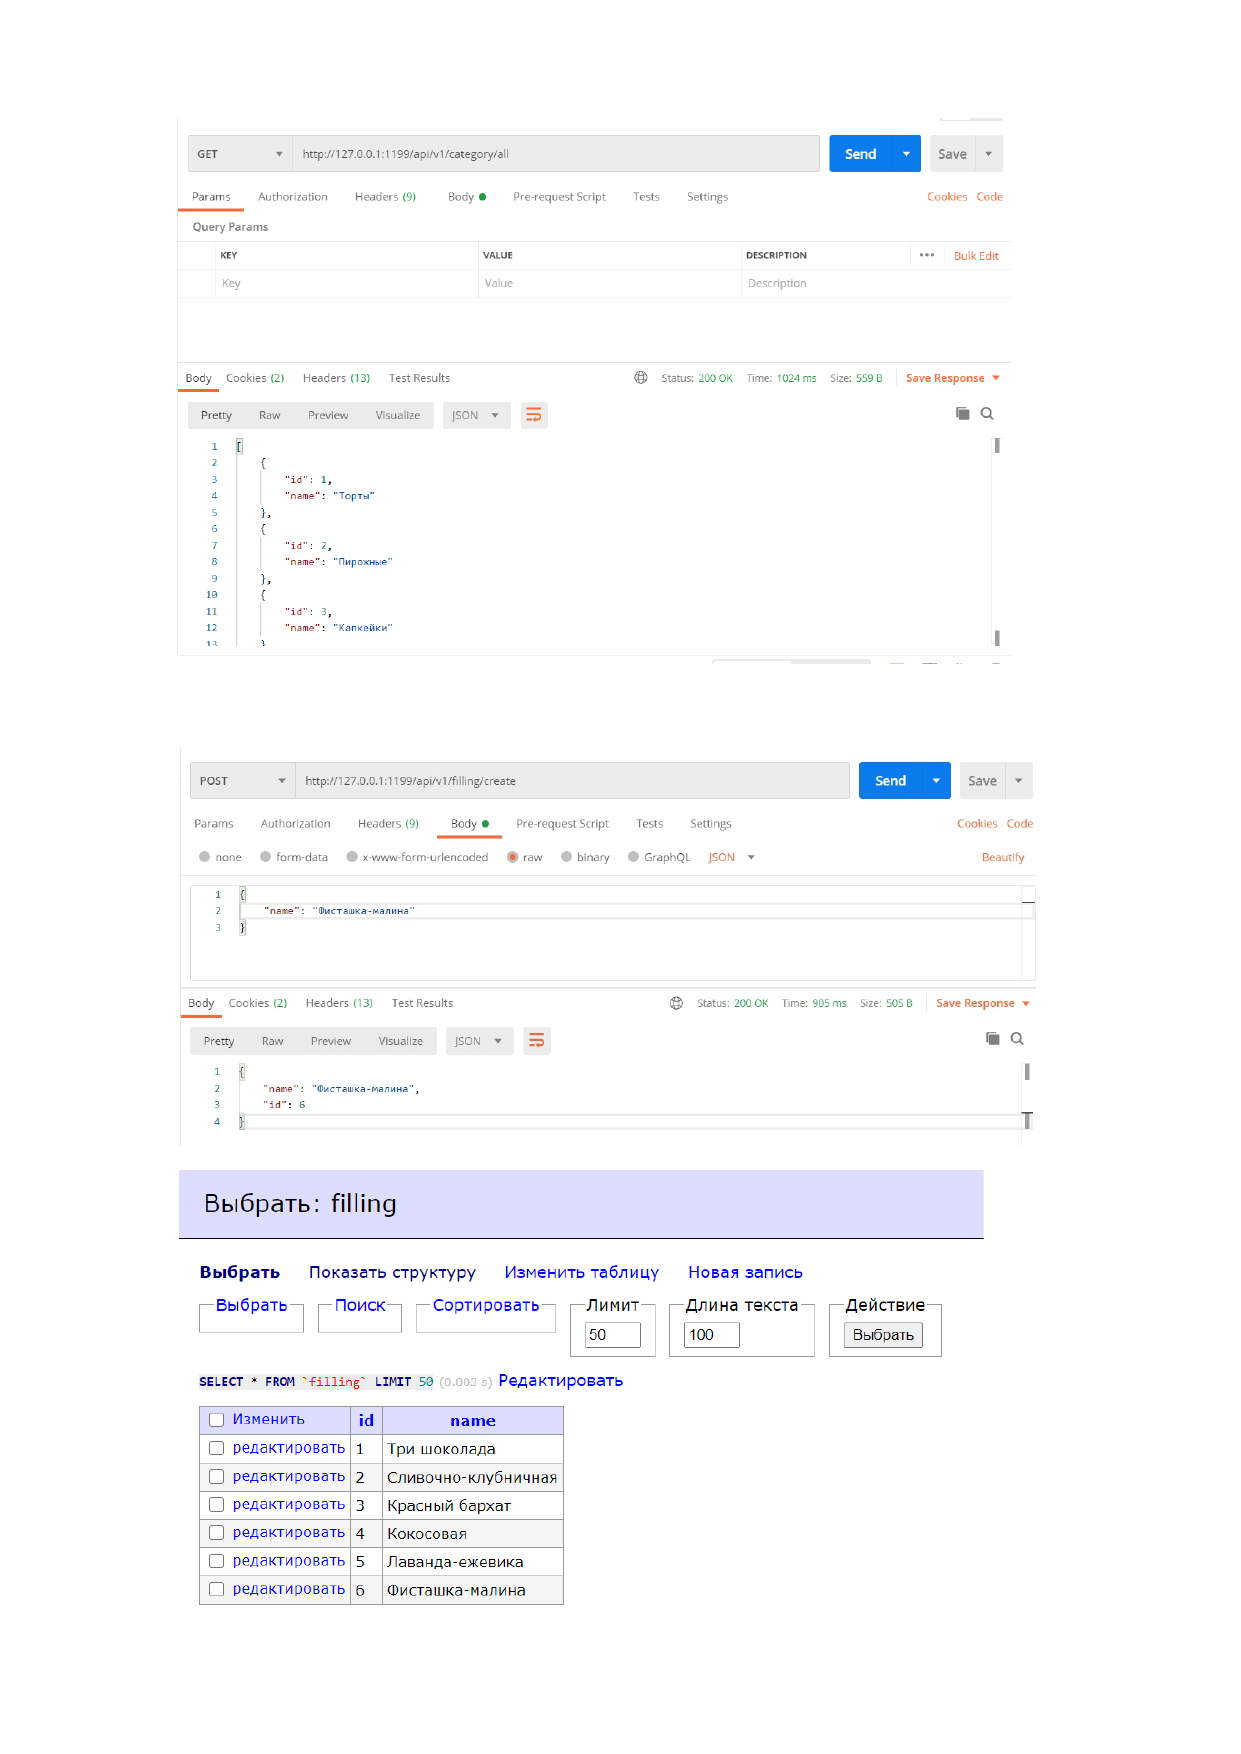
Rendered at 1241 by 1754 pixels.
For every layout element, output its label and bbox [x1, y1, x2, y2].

picture [177, 1170, 984, 1616]
picture [177, 118, 1011, 664]
picture [177, 748, 1036, 1146]
